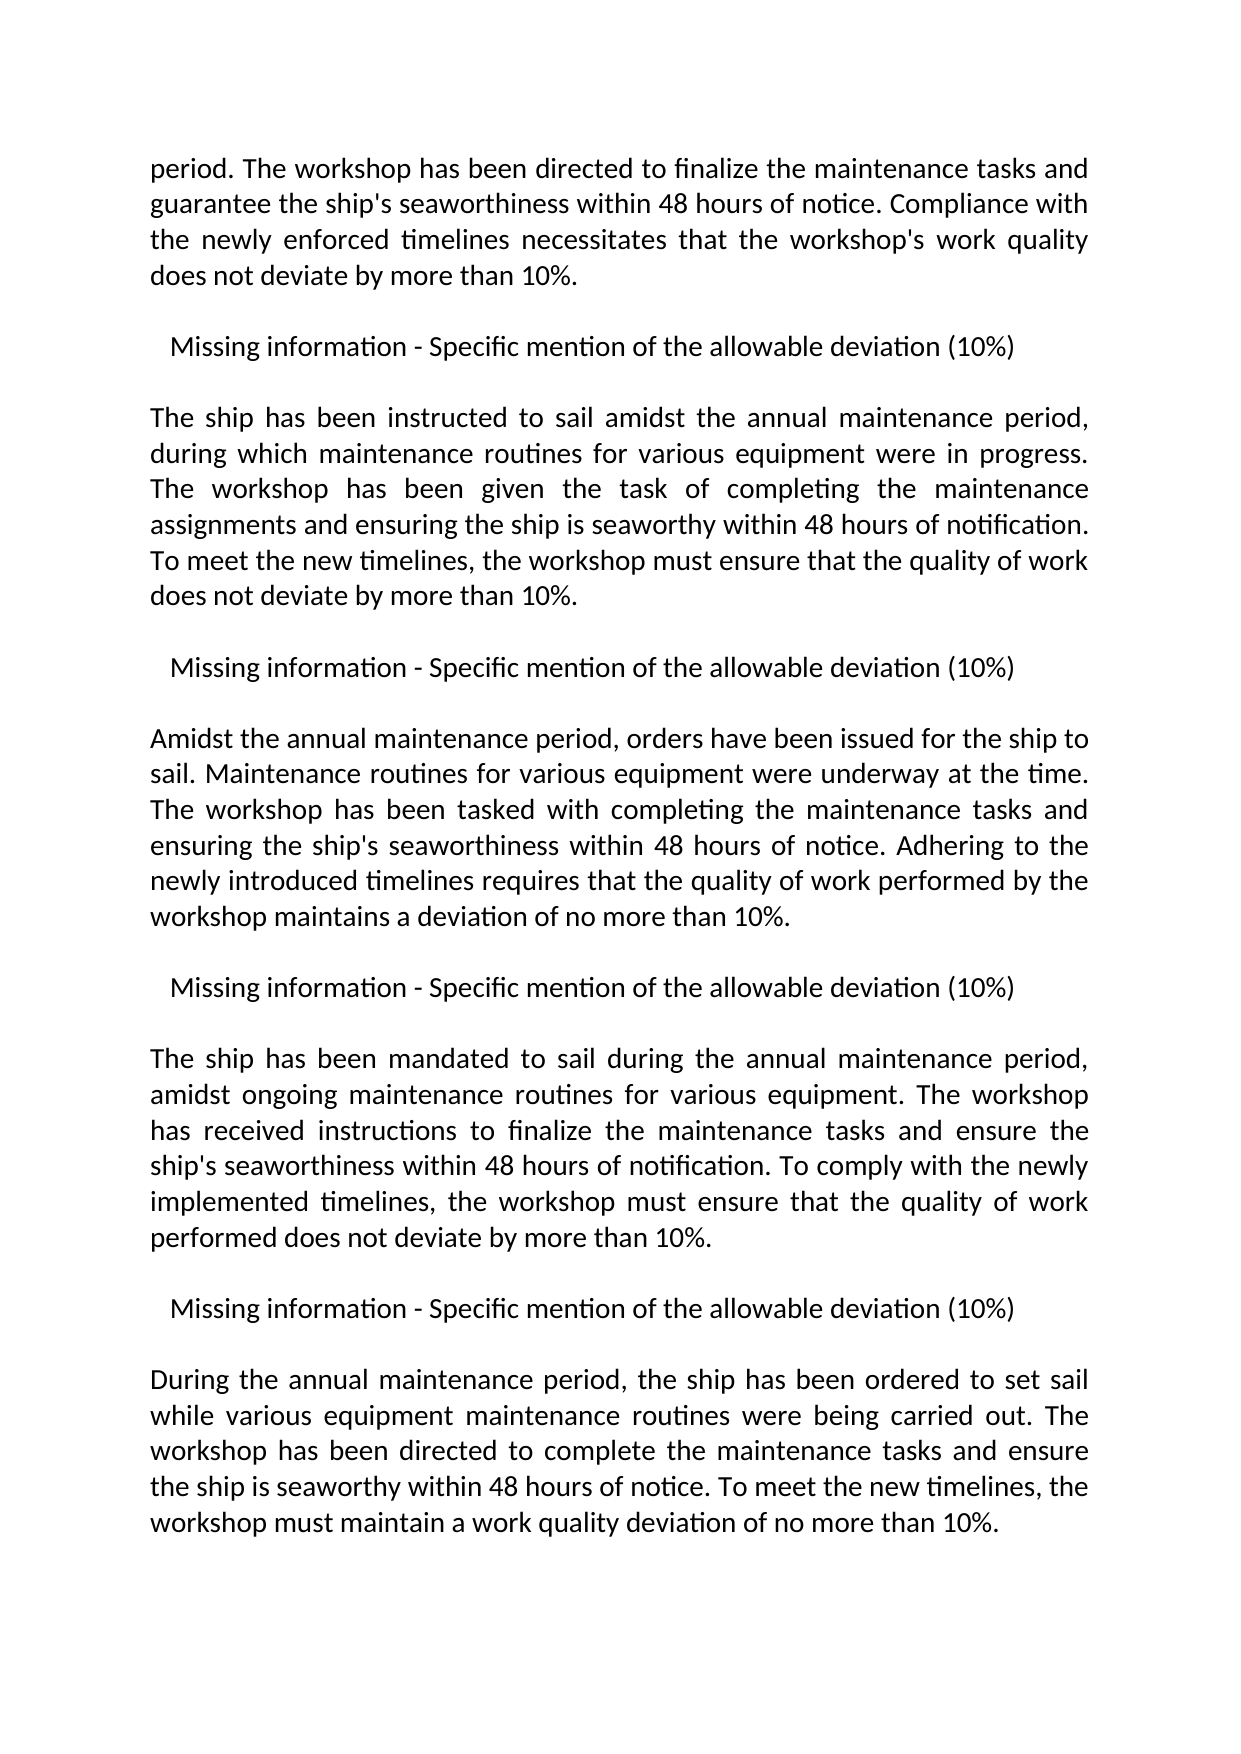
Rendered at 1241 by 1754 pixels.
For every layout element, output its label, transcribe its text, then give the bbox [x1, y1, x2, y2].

text Missing information - Specific mention of the allowable deviation (10%) [150, 649, 1090, 684]
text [150, 150, 1090, 292]
text Missing information - Specific mention of the allowable deviation (10%) [150, 969, 1090, 1005]
text The ship has been mandated to sail during the annual maintenance period, amidst ongoing maintenance routines for various equipment. The workshop has received instructions to finalize the maintenance tasks and ensure the ship's seaworthiness within 48 hours of notification. To comply with the newly implemented timelines, the workshop must ensure that the quality of work performed does not deviate by more than 10%. [150, 1041, 1090, 1254]
text Amidst the annual maintenance period, orders have been issued for the ship to sail. Maintenance routines for various equipment were underway at the time. The workshop has been tasked with completing the maintenance tasks and ensuring the ship's seaworthiness within 48 hours of notice. Adhering to the newly introduced timelines requires that the quality of work performed by the workshop maintains a deviation of no more than 10%. [150, 720, 1090, 934]
text Missing information - Specific mention of the allowable deviation (10%) [150, 328, 1090, 364]
text During the annual maintenance period, the ship has been ordered to set sail while various equipment maintenance routines were being carried out. The workshop has been directed to complete the maintenance tasks and ensure the ship is seaworthy within 48 hours of notice. To meet the new timelines, the workshop must maintain a work quality deviation of no more than 10%. [150, 1361, 1090, 1539]
text Missing information - Specific mention of the allowable deviation (10%) [150, 1290, 1090, 1326]
text The ship has been instructed to sail amidst the annual maintenance period, during which maintenance routines for various equipment were in progress. The workshop has been given the task of completing the maintenance assignments and ensuring the ship is seaworthy within 48 hours of notification. To meet the new timelines, the workshop must ensure that the quality of work does not deviate by more than 10%. [150, 399, 1090, 613]
